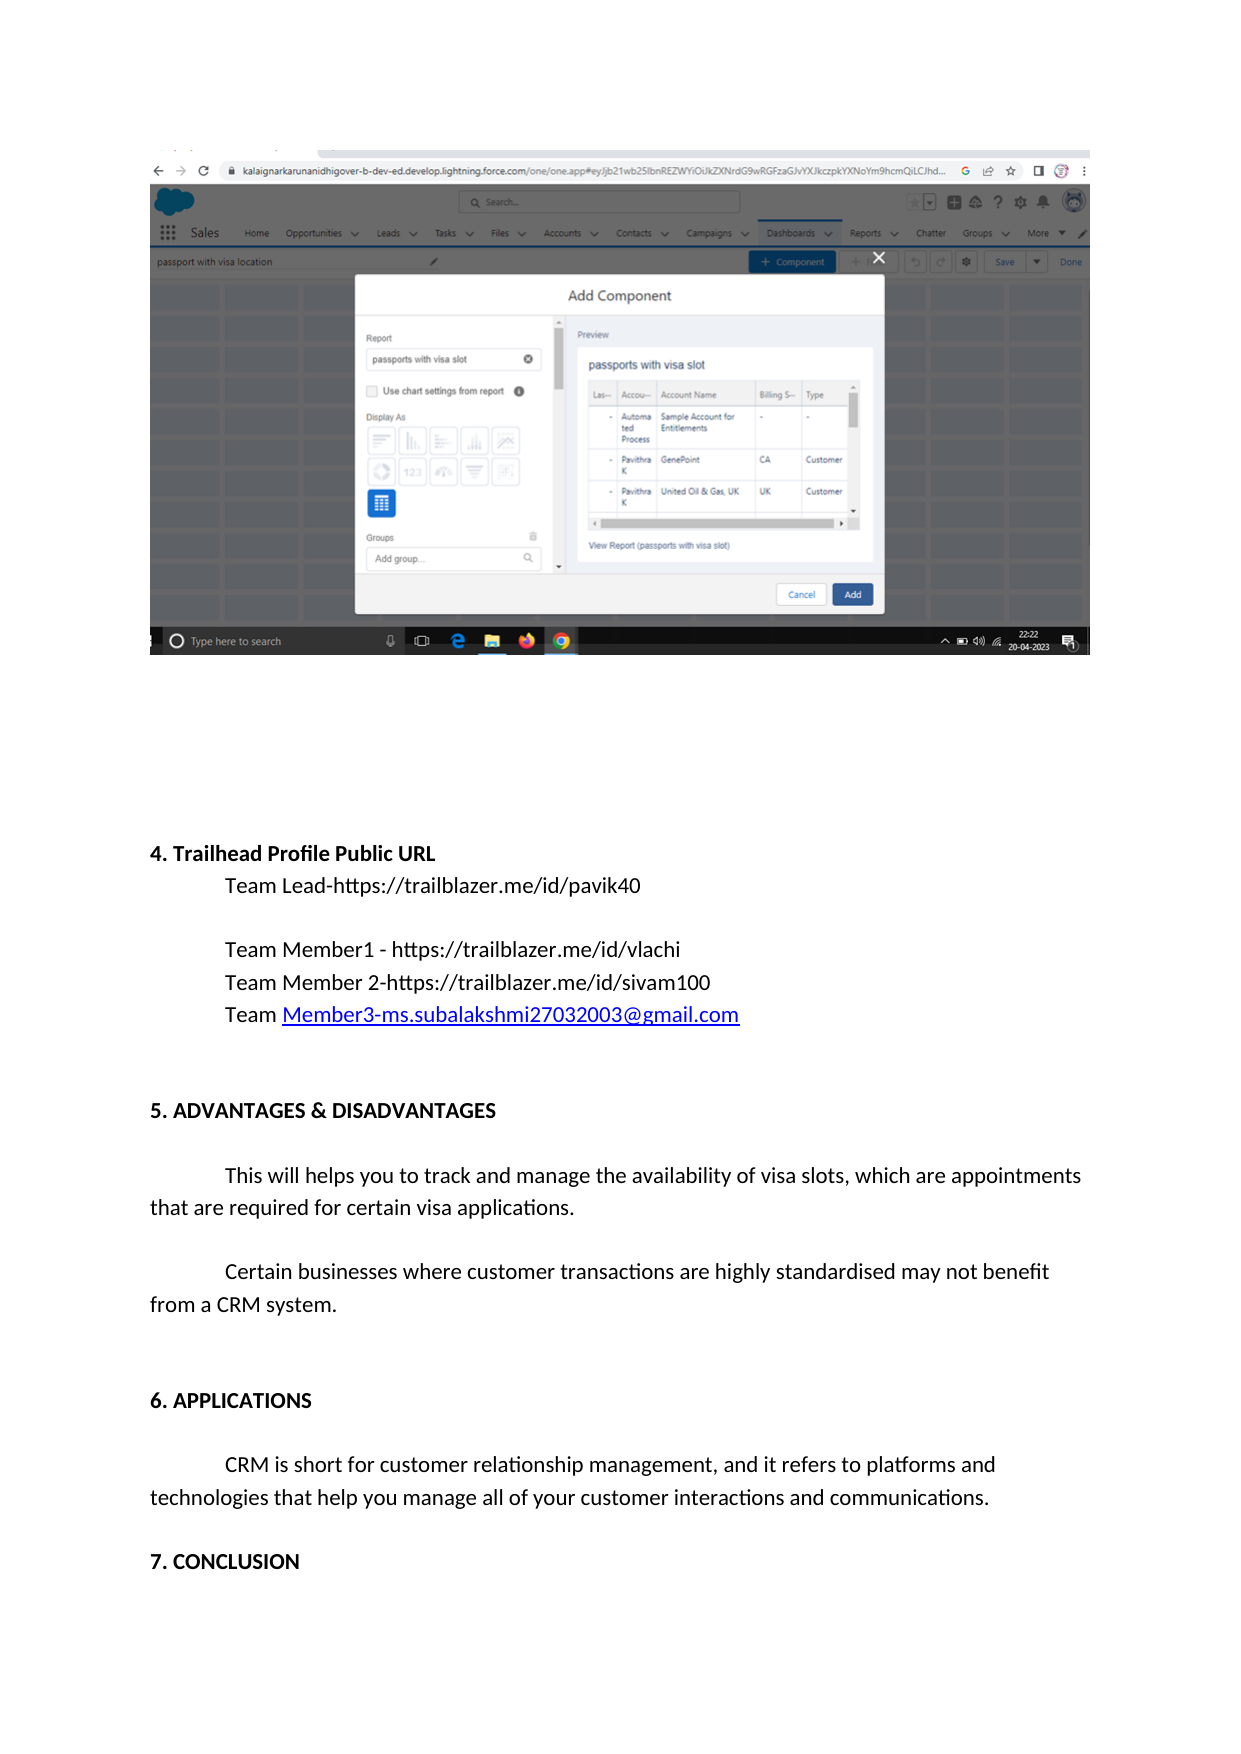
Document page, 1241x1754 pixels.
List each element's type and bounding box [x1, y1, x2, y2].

text [150, 839, 1090, 1575]
picture [150, 150, 1090, 655]
